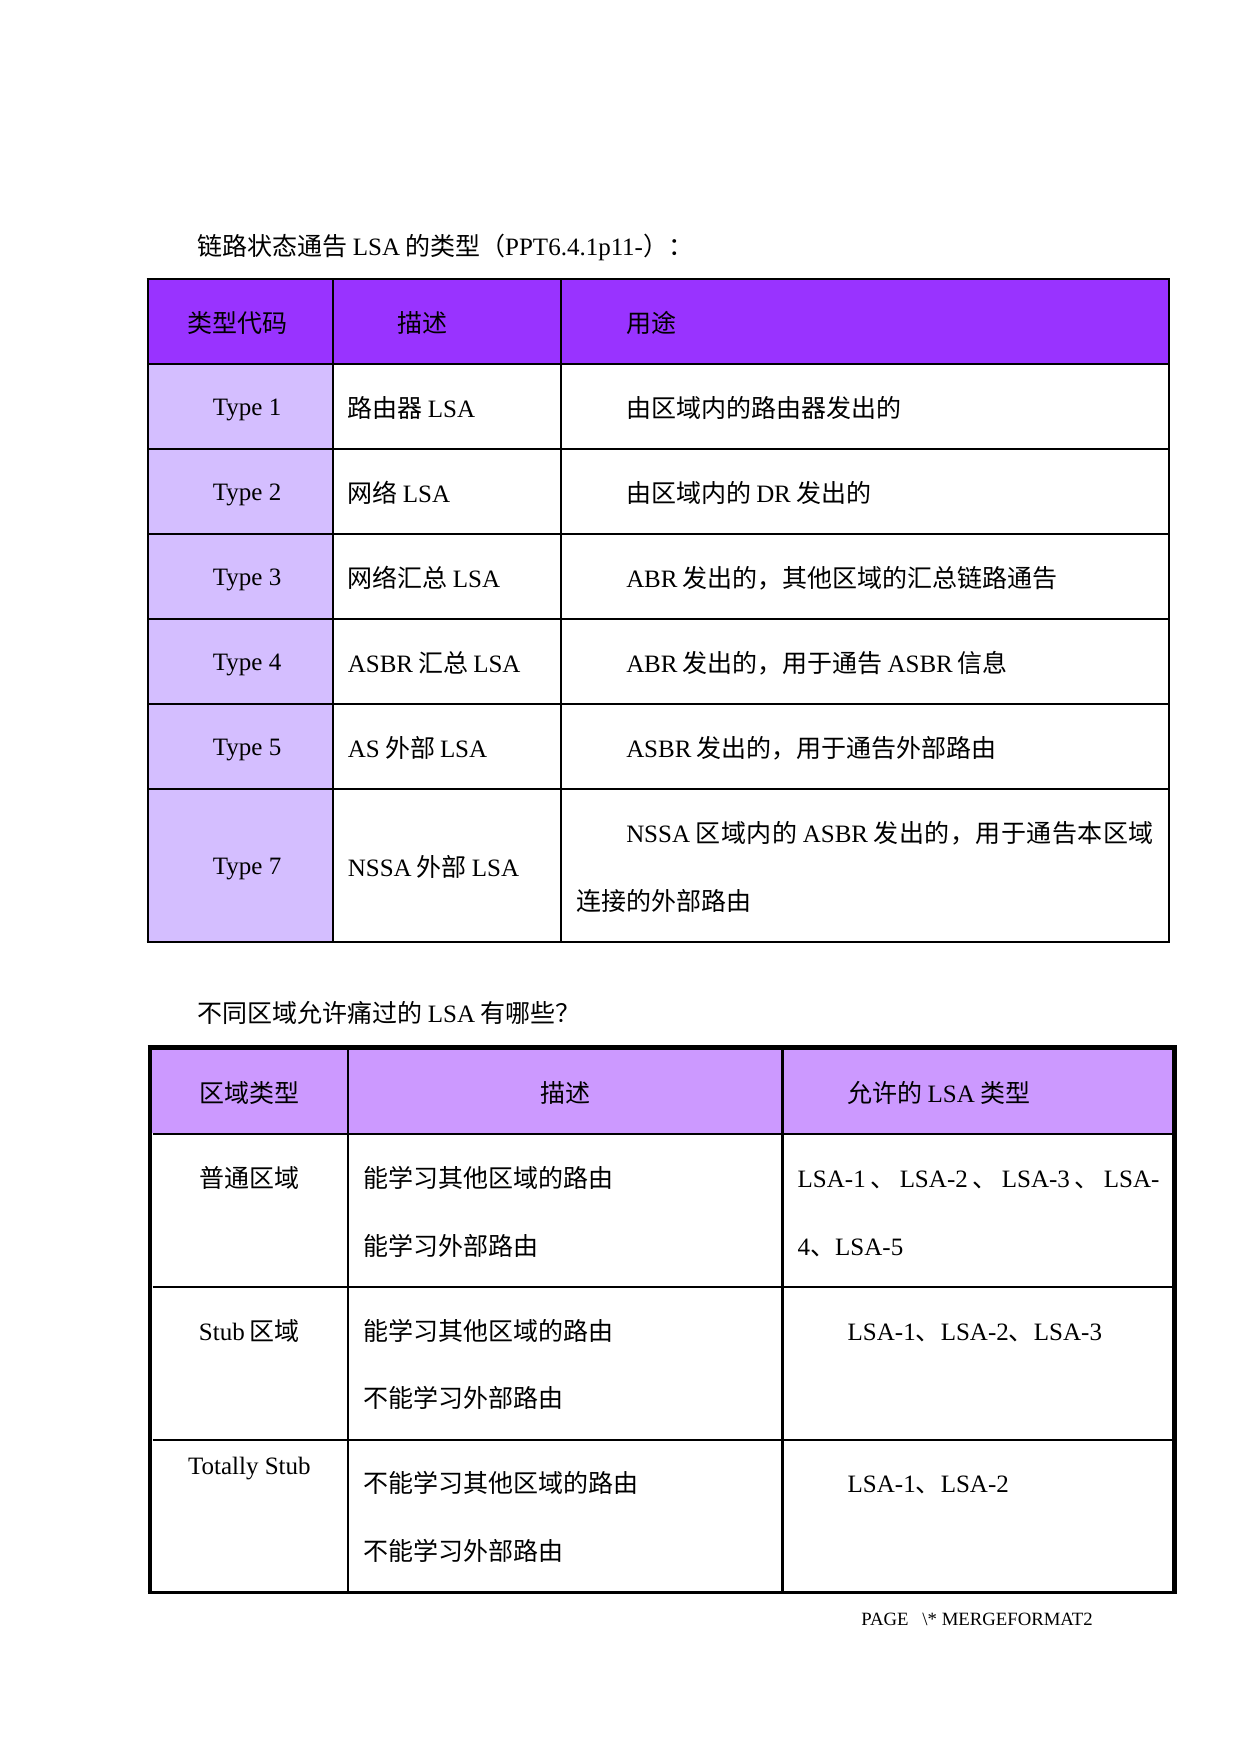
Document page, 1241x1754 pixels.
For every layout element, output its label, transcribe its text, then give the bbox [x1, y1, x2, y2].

table_cell Totally Stub [152, 1440, 347, 1591]
table_cell ASBR发出的，用于通告外部路由 [562, 705, 1168, 788]
table_cell Type 2 [149, 450, 332, 533]
table_cell LSA-1、LSA-2、LSA-3 [784, 1288, 1172, 1438]
table_cell 能学习其他区域的路由 不能学习外部路由 [349, 1288, 781, 1438]
table_cell AS外部LSA [334, 705, 560, 788]
table_header 描述 [334, 280, 560, 363]
table_header 用途 [562, 280, 1168, 363]
table_cell NSSA外部LSA [334, 790, 560, 941]
table_cell 路由器LSA [334, 365, 560, 448]
table_cell ASBR汇总LSA [334, 620, 560, 703]
table_header 描述 [349, 1050, 781, 1133]
table_header 类型代码 [149, 280, 332, 363]
table_cell Type 1 [149, 365, 332, 448]
table_cell NSSA区域内的ASBR发出的，用于通告本区域连接的外部路由 [562, 790, 1168, 941]
table_cell Type 3 [149, 535, 332, 618]
table_header 区域类型 [152, 1050, 347, 1133]
table_cell 不能学习其他区域的路由 不能学习外部路由 [349, 1441, 781, 1591]
list 不同区域允许痛过的LSA有哪些？ [148, 977, 1092, 1045]
table_cell ABR发出的，用于通告ASBR信息 [562, 620, 1168, 703]
table_cell Type 7 [149, 790, 332, 941]
table_cell 网络汇总LSA [334, 535, 560, 618]
table_cell Type 4 [149, 620, 332, 703]
table_cell LSA-1、LSA-2 [784, 1441, 1172, 1591]
table_cell 网络LSA [334, 450, 560, 533]
table_cell Type 5 [149, 705, 332, 788]
table_cell 由区域内的路由器发出的 [562, 365, 1168, 448]
table_cell Stub区域 [152, 1287, 347, 1438]
table_header 允许的LSA类型 [784, 1050, 1172, 1133]
table_cell ABR发出的，其他区域的汇总链路通告 [562, 535, 1168, 618]
list 链路状态通告LSA的类型（PPT6.4.1p11-）： [148, 210, 1092, 278]
table_cell 能学习其他区域的路由 能学习外部路由 [349, 1135, 781, 1286]
table_cell 由区域内的DR发出的 [562, 450, 1168, 533]
table_cell 普通区域 [152, 1134, 347, 1286]
table_cell LSA-1、LSA-2、LSA-3、LSA-4、LSA-5 [784, 1135, 1172, 1286]
